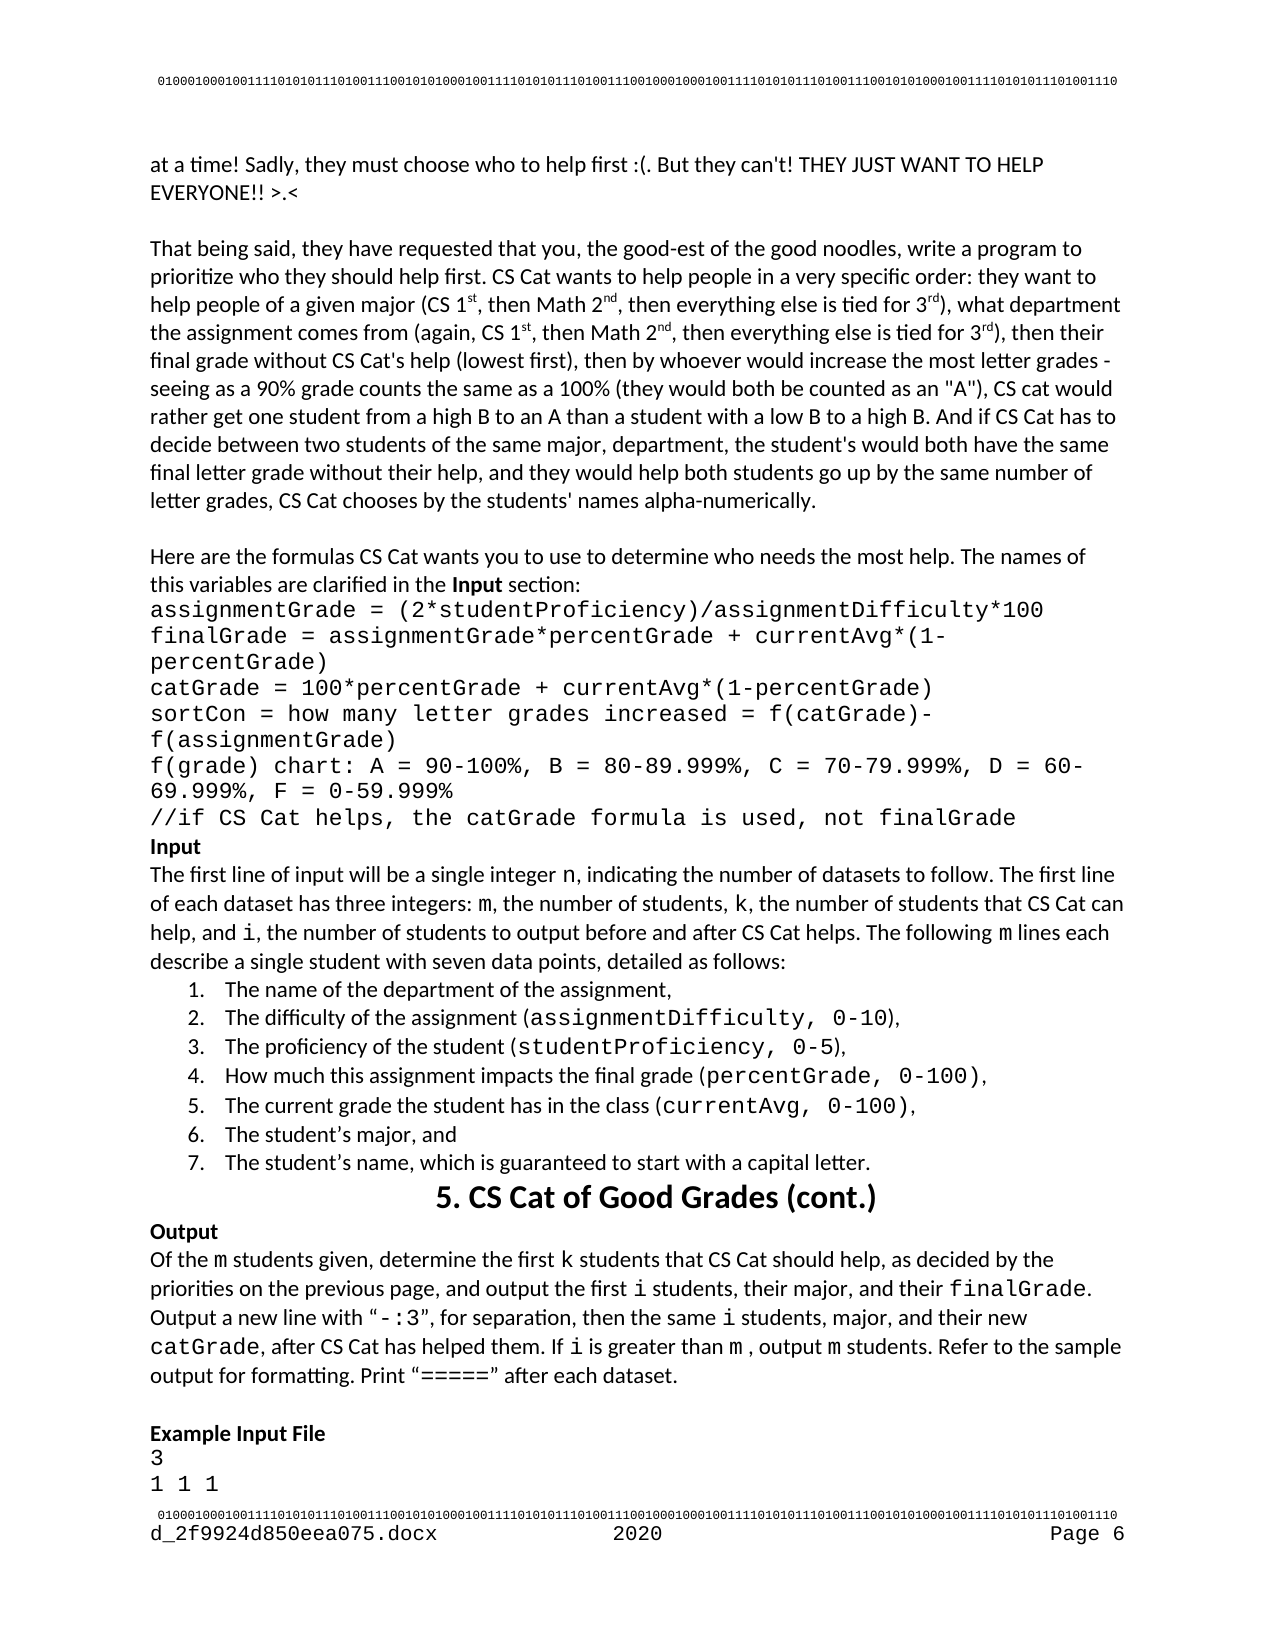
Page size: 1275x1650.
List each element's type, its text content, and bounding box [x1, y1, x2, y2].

text Here are the formulas CS Cat wants you to use to determine who needs the most help. The names of this variables are clarified in the Input section: [150, 771, 1125, 827]
text finalGrade = assignmentGrade*percentGrade + currentAvg*(1-percentGrade) [150, 853, 1125, 905]
text Output [150, 1446, 1125, 1474]
list The student’s major, and [187, 1349, 1125, 1377]
picture [840, 213, 1122, 591]
text f(grade) chart: A = 90-100%, B = 80-89.999%, C = 70-79.999%, D = 60-69.999%, F = 0-59.999% [150, 983, 1125, 1035]
list The difficulty of the assignment (assignmentDifficulty, 0-10), [187, 1232, 1125, 1262]
text 5. CS Cat of Good Grades (cont.) [187, 1405, 1125, 1446]
text assignmentGrade = (2*studentProficiency)/assignmentDifficulty*100 [150, 827, 1125, 853]
text The first line of input will be a single integer n, indicating the number of datasets to follow. The first line of each dataset has three integers: m, the number of students, k, the number of students that CS Cat can help, and i, the number of students to output before and after CS Cat helps. The following m lines each describe a single student with seven data points, detailed as follows: [150, 1089, 1125, 1204]
list How much this assignment impacts the final grade (percentGrade, 0-100), [187, 1291, 1125, 1320]
text Input [150, 1061, 1125, 1089]
list The current grade the student has in the class (currentAvg, 0-100), [187, 1320, 1125, 1349]
list Program Name: CSCat.java Input File: cscat.dat [225, 150, 1125, 181]
text sortCon = how many letter grades increased = f(catGrade)-f(assignmentGrade) [150, 931, 1125, 983]
text //if CS Cat helps, the catGrade formula is used, not finalGrade [150, 1035, 1125, 1061]
text That being said, they have requested that you, the good-est of the good noodles, write a program to prioritize who they should help first. CS Cat wants to help people in a very specific order: they want to help people of a given major (CS 1st, then Math 2nd, then everything else is tied for 3rd), what department the assignment comes from (again, CS 1st, then Math 2nd, then everything else is tied for 3rd), then their final grade without CS Cat's help (lowest first), then by whoever would increase the most letter grades - seeing as a 90% grade counts the same as a 100% (they would both be counted as an "A"), CS cat would rather get one student from a high B to an A than a student with a low B to a high B. And if CS Cat has to decide between two students of the same major, department, the student's would both have the same final letter grade without their help, and they would help both students go up by the same number of letter grades, CS Cat chooses by the students' names alpha-numerically. [150, 407, 1125, 743]
text catGrade = 100*percentGrade + currentAvg*(1-percentGrade) [150, 905, 1125, 931]
text This is the CS Cat of Good Grades :3, they believe in you! But sometimes, they want to do a little more; when they see a struggling bean, they want to help them finish their assignment. Even though they can spread their positivity everywhere, they can only help one student at a time! Sadly, they must choose who to help first :(. But they can't! THEY JUST WANT TO HELP EVERYONE!! >.< [150, 211, 1125, 379]
list The student’s name, which is guaranteed to start with a capital letter. [187, 1377, 1125, 1405]
list The name of the department of the assignment, [187, 1204, 1125, 1232]
list The proficiency of the student (studentProficiency, 0-5), [187, 1262, 1125, 1291]
